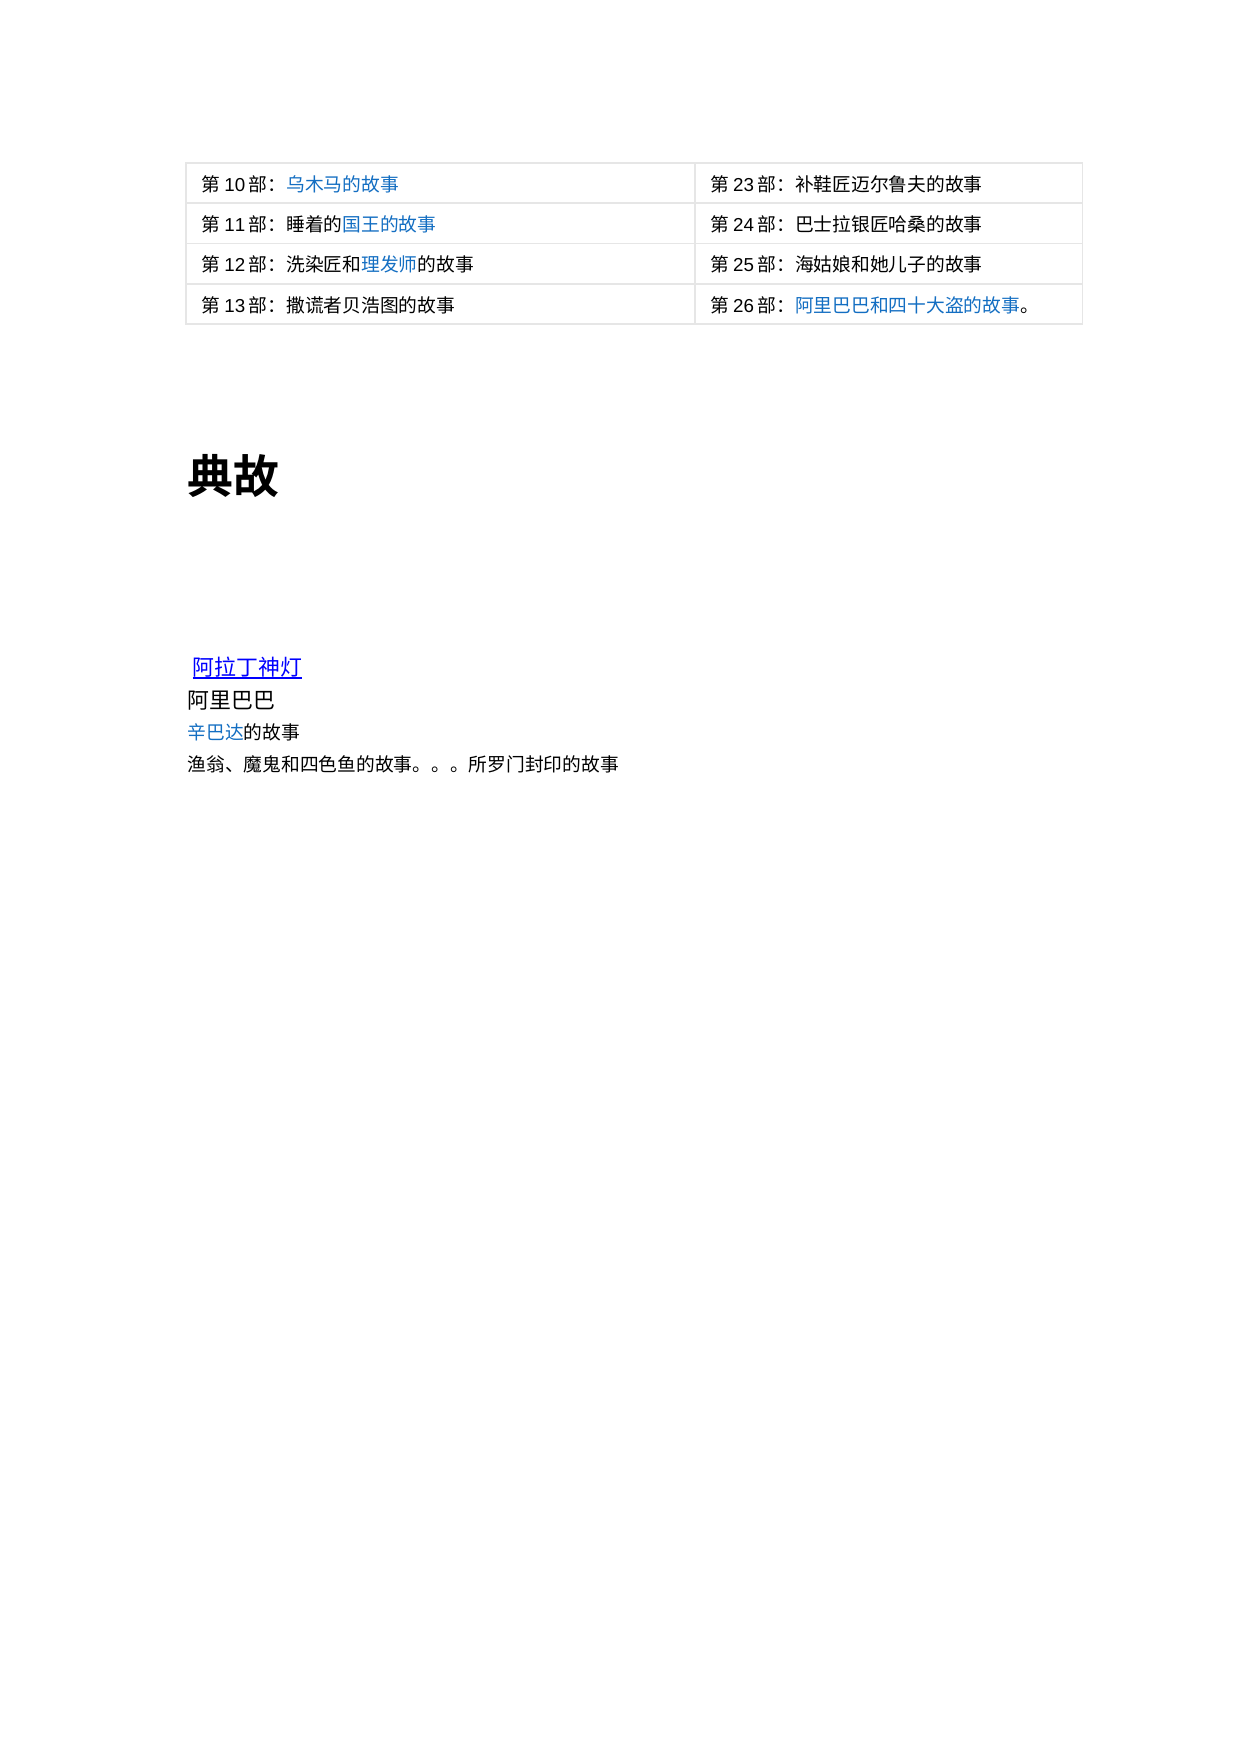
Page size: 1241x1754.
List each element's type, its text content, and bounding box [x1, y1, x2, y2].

table_cell 第12部：洗染匠和理发师的故事 [187, 244, 694, 283]
table_cell 第13部：撒谎者贝浩图的故事 [187, 285, 694, 323]
text 渔翁、魔鬼和四色鱼的故事。。。所罗门封印的故事 [187, 747, 1053, 780]
text 阿里巴巴 [187, 682, 1053, 715]
table_cell 第26部：阿里巴巴和四十大盗的故事。 [696, 285, 1082, 323]
table_cell 第23部：补鞋匠迈尔鲁夫的故事 [696, 164, 1082, 202]
table_cell 第24部：巴士拉银匠哈桑的故事 [696, 204, 1082, 243]
table_cell 第11部：睡着的国王的故事 [187, 204, 694, 243]
text 辛巴达的故事 [187, 715, 1053, 747]
table_header 阿拉丁神灯 [193, 650, 1057, 682]
table_cell 第10部：乌木马的故事 [187, 164, 694, 202]
table_header [188, 650, 193, 682]
subtitle 典故 [187, 425, 1053, 523]
table_cell 第25部：海姑娘和她儿子的故事 [696, 244, 1082, 283]
